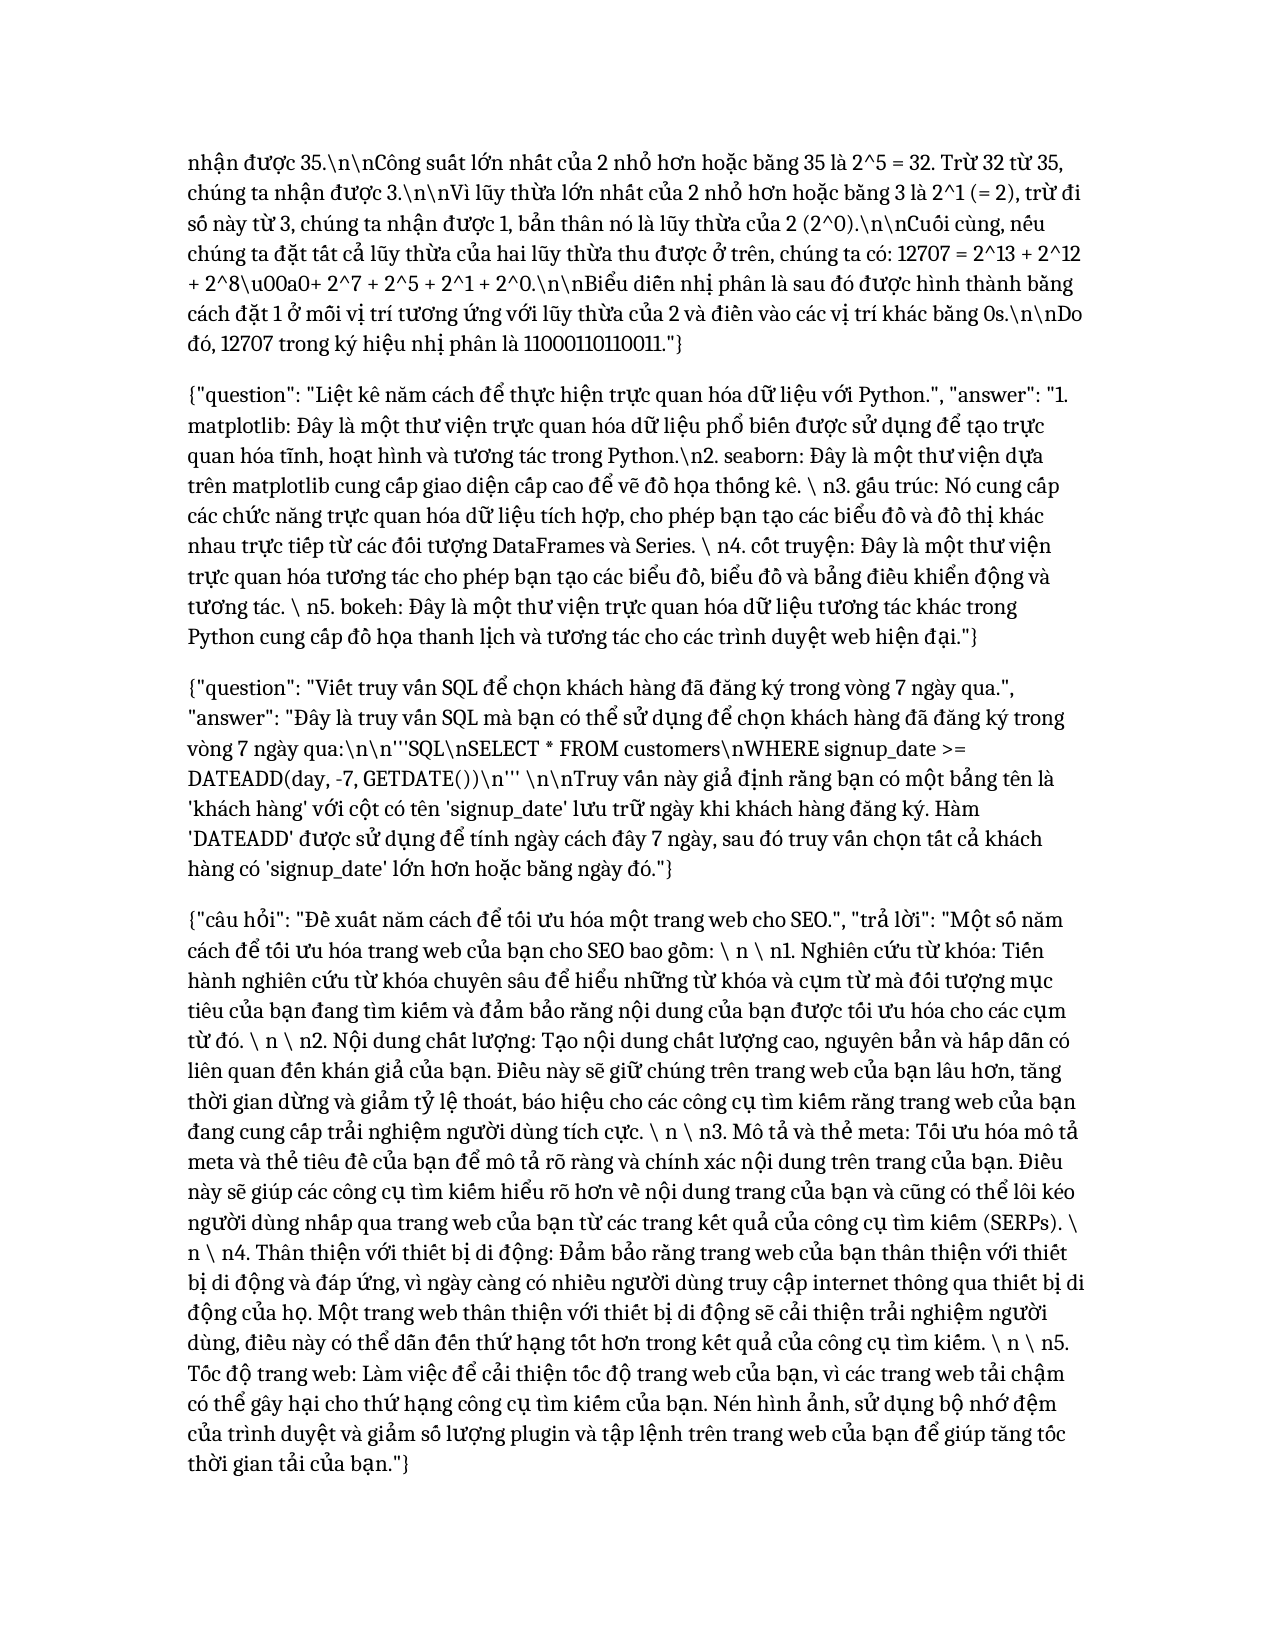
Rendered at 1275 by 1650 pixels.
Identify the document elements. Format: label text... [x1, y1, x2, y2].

text {"câu hỏi": "Đề xuất năm cách để tối ưu hóa một trang web cho SEO.", "trả lời": "Một số năm cách để tối ưu hóa trang web của bạn cho SEO bao gồm: \ n \ n1. Nghiên cứu từ khóa: Tiến hành nghiên cứu từ khóa chuyên sâu để hiểu những từ khóa và cụm từ mà đối tượng mục tiêu của bạn đang tìm kiếm và đảm bảo rằng nội dung của bạn được tối ưu hóa cho các cụm từ đó. \ n \ n2. Nội dung chất lượng: Tạo nội dung chất lượng cao, nguyên bản và hấp dẫn có liên quan đến khán giả của bạn. Điều này sẽ giữ chúng trên trang web của bạn lâu hơn, tăng thời gian dừng và giảm tỷ lệ thoát, báo hiệu cho các công cụ tìm kiếm rằng trang web của bạn đang cung cấp trải nghiệm người dùng tích cực. \ n \ n3. Mô tả và thẻ meta: Tối ưu hóa mô tả meta và thẻ tiêu đề của bạn để mô tả rõ ràng và chính xác nội dung trên trang của bạn. Điều này sẽ giúp các công cụ tìm kiếm hiểu rõ hơn về nội dung trang của bạn và cũng có thể lôi kéo người dùng nhấp qua trang web của bạn từ các trang kết quả của công cụ tìm kiếm (SERPs). \ n \ n4. Thân thiện với thiết bị di động: Đảm bảo rằng trang web của bạn thân thiện với thiết bị di động và đáp ứng, vì ngày càng có nhiều người dùng truy cập internet thông qua thiết bị di động của họ. Một trang web thân thiện với thiết bị di động sẽ cải thiện trải nghiệm người dùng, điều này có thể dẫn đến thứ hạng tốt hơn trong kết quả của công cụ tìm kiếm. \ n \ n5. Tốc độ trang web: Làm việc để cải thiện tốc độ trang web của bạn, vì các trang web tải chậm có thể gây hại cho thứ hạng công cụ tìm kiếm của bạn. Nén hình ảnh, sử dụng bộ nhớ đệm của trình duyệt và giảm số lượng plugin và tập lệnh trên trang web của bạn để giúp tăng tốc thời gian tải của bạn."} [187, 907, 1087, 1477]
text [187, 150, 1087, 358]
text {"question": "Viết truy vấn SQL để chọn khách hàng đã đăng ký trong vòng 7 ngày qua.", "answer": "Đây là truy vấn SQL mà bạn có thể sử dụng để chọn khách hàng đã đăng ký trong vòng 7 ngày qua:\n\n'''SQL\nSELECT * FROM customers\nWHERE signup_date >= DATEADD(day, -7, GETDATE())\n''' \n\nTruy vấn này giả định rằng bạn có một bảng tên là 'khách hàng' với cột có tên 'signup_date' lưu trữ ngày khi khách hàng đăng ký. Hàm 'DATEADD' được sử dụng để tính ngày cách đây 7 ngày, sau đó truy vấn chọn tất cả khách hàng có 'signup_date' lớn hơn hoặc bằng ngày đó."} [187, 675, 1087, 883]
text {"question": "Liệt kê năm cách để thực hiện trực quan hóa dữ liệu với Python.", "answer": "1. matplotlib: Đây là một thư viện trực quan hóa dữ liệu phổ biến được sử dụng để tạo trực quan hóa tĩnh, hoạt hình và tương tác trong Python.\n2. seaborn: Đây là một thư viện dựa trên matplotlib cung cấp giao diện cấp cao để vẽ đồ họa thống kê. \ n3. gấu trúc: Nó cung cấp các chức năng trực quan hóa dữ liệu tích hợp, cho phép bạn tạo các biểu đồ và đồ thị khác nhau trực tiếp từ các đối tượng DataFrames và Series. \ n4. cốt truyện: Đây là một thư viện trực quan hóa tương tác cho phép bạn tạo các biểu đồ, biểu đồ và bảng điều khiển động và tương tác. \ n5. bokeh: Đây là một thư viện trực quan hóa dữ liệu tương tác khác trong Python cung cấp đồ họa thanh lịch và tương tác cho các trình duyệt web hiện đại."} [187, 382, 1087, 650]
